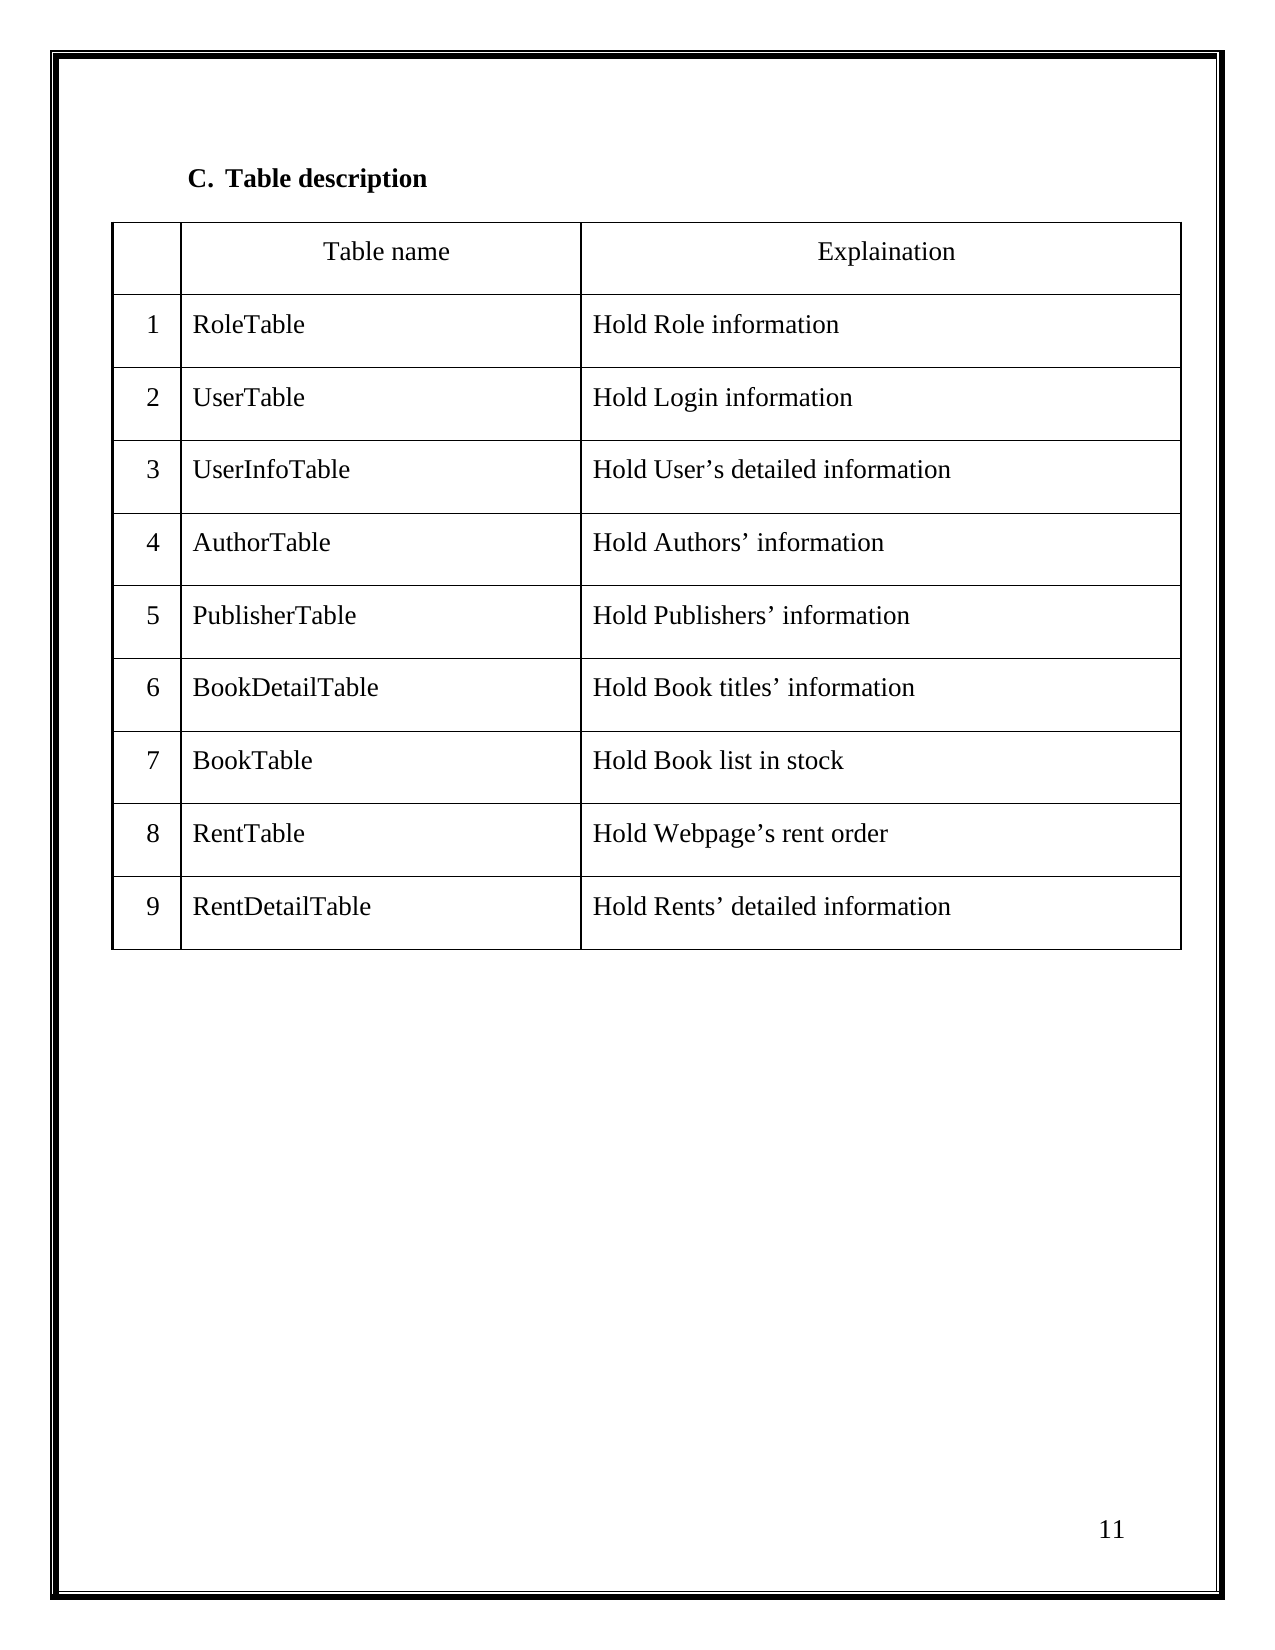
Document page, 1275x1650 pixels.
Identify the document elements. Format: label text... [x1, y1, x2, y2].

table_header [114, 223, 180, 294]
table_cell RoleTable [182, 295, 580, 367]
table_cell Hold User’s detailed information [582, 441, 1180, 512]
table_cell Hold Book titles’ information [582, 659, 1180, 731]
table_cell 1 [114, 295, 180, 367]
subtitle Table description [187, 162, 1125, 194]
table_cell 9 [114, 877, 180, 949]
table_cell RentDetailTable [182, 877, 580, 949]
table_cell RentTable [182, 804, 580, 876]
table_cell 4 [114, 514, 180, 585]
table_cell Hold Login information [582, 368, 1180, 440]
table_header Table name [182, 223, 580, 294]
table_header Explaination [582, 223, 1180, 294]
table_cell 8 [114, 804, 180, 876]
table_cell Hold Authors’ information [582, 514, 1180, 585]
table_cell AuthorTable [182, 514, 580, 585]
table_cell UserTable [182, 368, 580, 440]
table_cell Hold Rents’ detailed information [582, 877, 1180, 949]
table_cell UserInfoTable [182, 441, 580, 512]
table_cell 3 [114, 441, 180, 512]
table_cell Hold Role information [582, 295, 1180, 367]
table_cell 2 [114, 368, 180, 440]
table_cell 6 [114, 659, 180, 731]
table_cell PublisherTable [182, 586, 580, 658]
table_cell Hold Book list in stock [582, 732, 1180, 803]
table_cell 5 [114, 586, 180, 658]
table_cell BookDetailTable [182, 659, 580, 731]
table_cell Hold Publishers’ information [582, 586, 1180, 658]
table_cell 7 [114, 732, 180, 803]
table_cell BookTable [182, 732, 580, 803]
table_cell Hold Webpage’s rent order [582, 804, 1180, 876]
